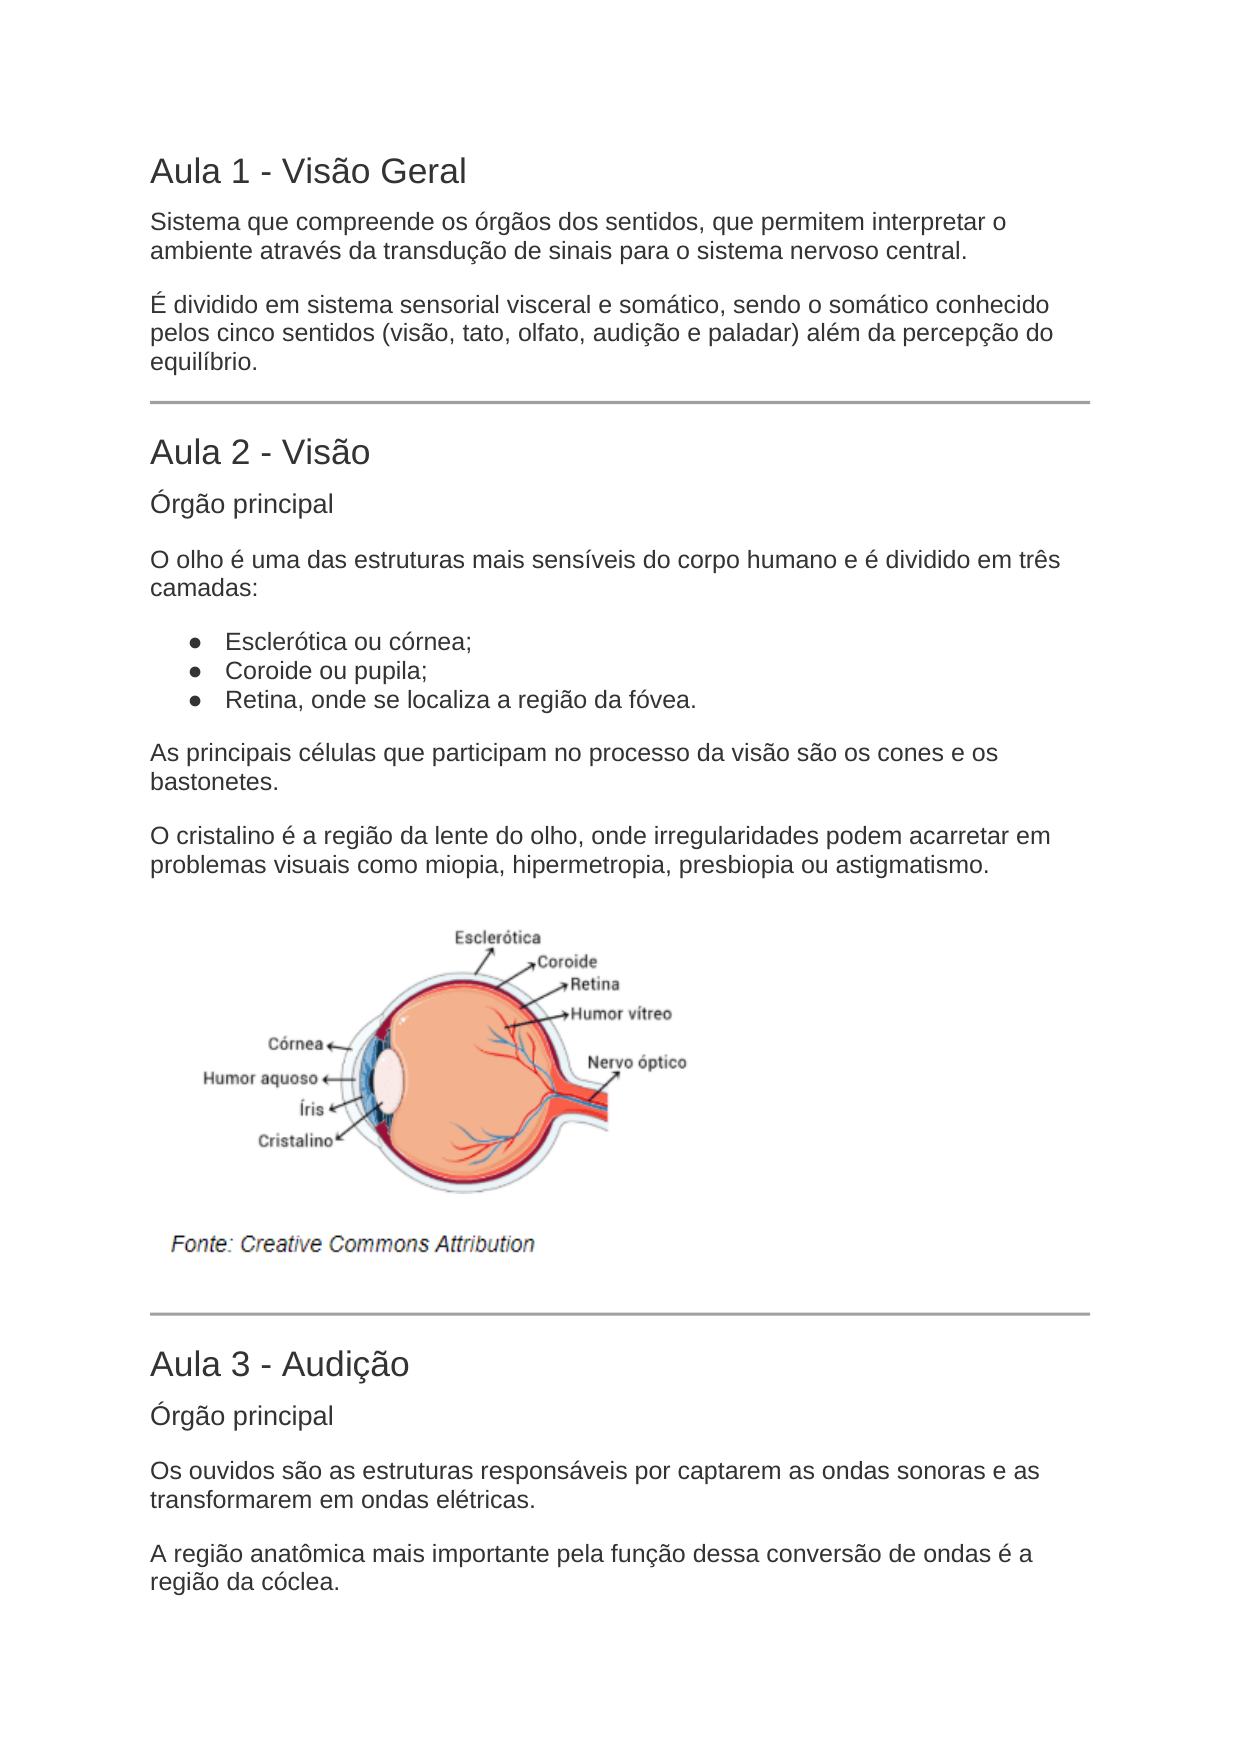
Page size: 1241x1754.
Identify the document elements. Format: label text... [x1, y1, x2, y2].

text Órgão principal [150, 488, 1090, 519]
text Sistema que compreende os órgãos dos sentidos, que permitem interpretar o ambiente através da transdução de sinais para o sistema nervoso central. [150, 207, 1090, 265]
text Os ouvidos são as estruturas responsáveis por captarem as ondas sonoras e as transformarem em ondas elétricas. [150, 1456, 1090, 1514]
text É dividido em sistema sensorial visceral e somático, sendo o somático conhecido pelos cinco sentidos (visão, tato, olfato, audição e paladar) além da percepção do equilíbrio. [150, 290, 1090, 376]
text O olho é uma das estruturas mais sensíveis do corpo humano e é dividido em três camadas: [150, 544, 1090, 602]
subtitle Aula 3 - Audição [150, 1343, 1090, 1383]
list Coroide ou pupila; [187, 656, 1090, 684]
picture [150, 1218, 569, 1262]
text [150, 1539, 1090, 1596]
list Retina, onde se localiza a região da fóvea. [187, 684, 1090, 713]
subtitle Aula 2 - Visão [150, 431, 1090, 472]
text O cristalino é a região da lente do olho, onde irregularidades podem acarretar em problemas visuais como miopia, hipermetropia, presbiopia ou astigmatismo. [150, 821, 1090, 878]
list Esclerótica ou córnea; [187, 627, 1090, 656]
text As principais células que participam no processo da visão são os cones e os bastonetes. [150, 738, 1090, 796]
picture [150, 903, 736, 1194]
text Órgão principal [150, 1400, 1090, 1431]
subtitle Aula 1 - Visão Geral [150, 150, 1090, 191]
